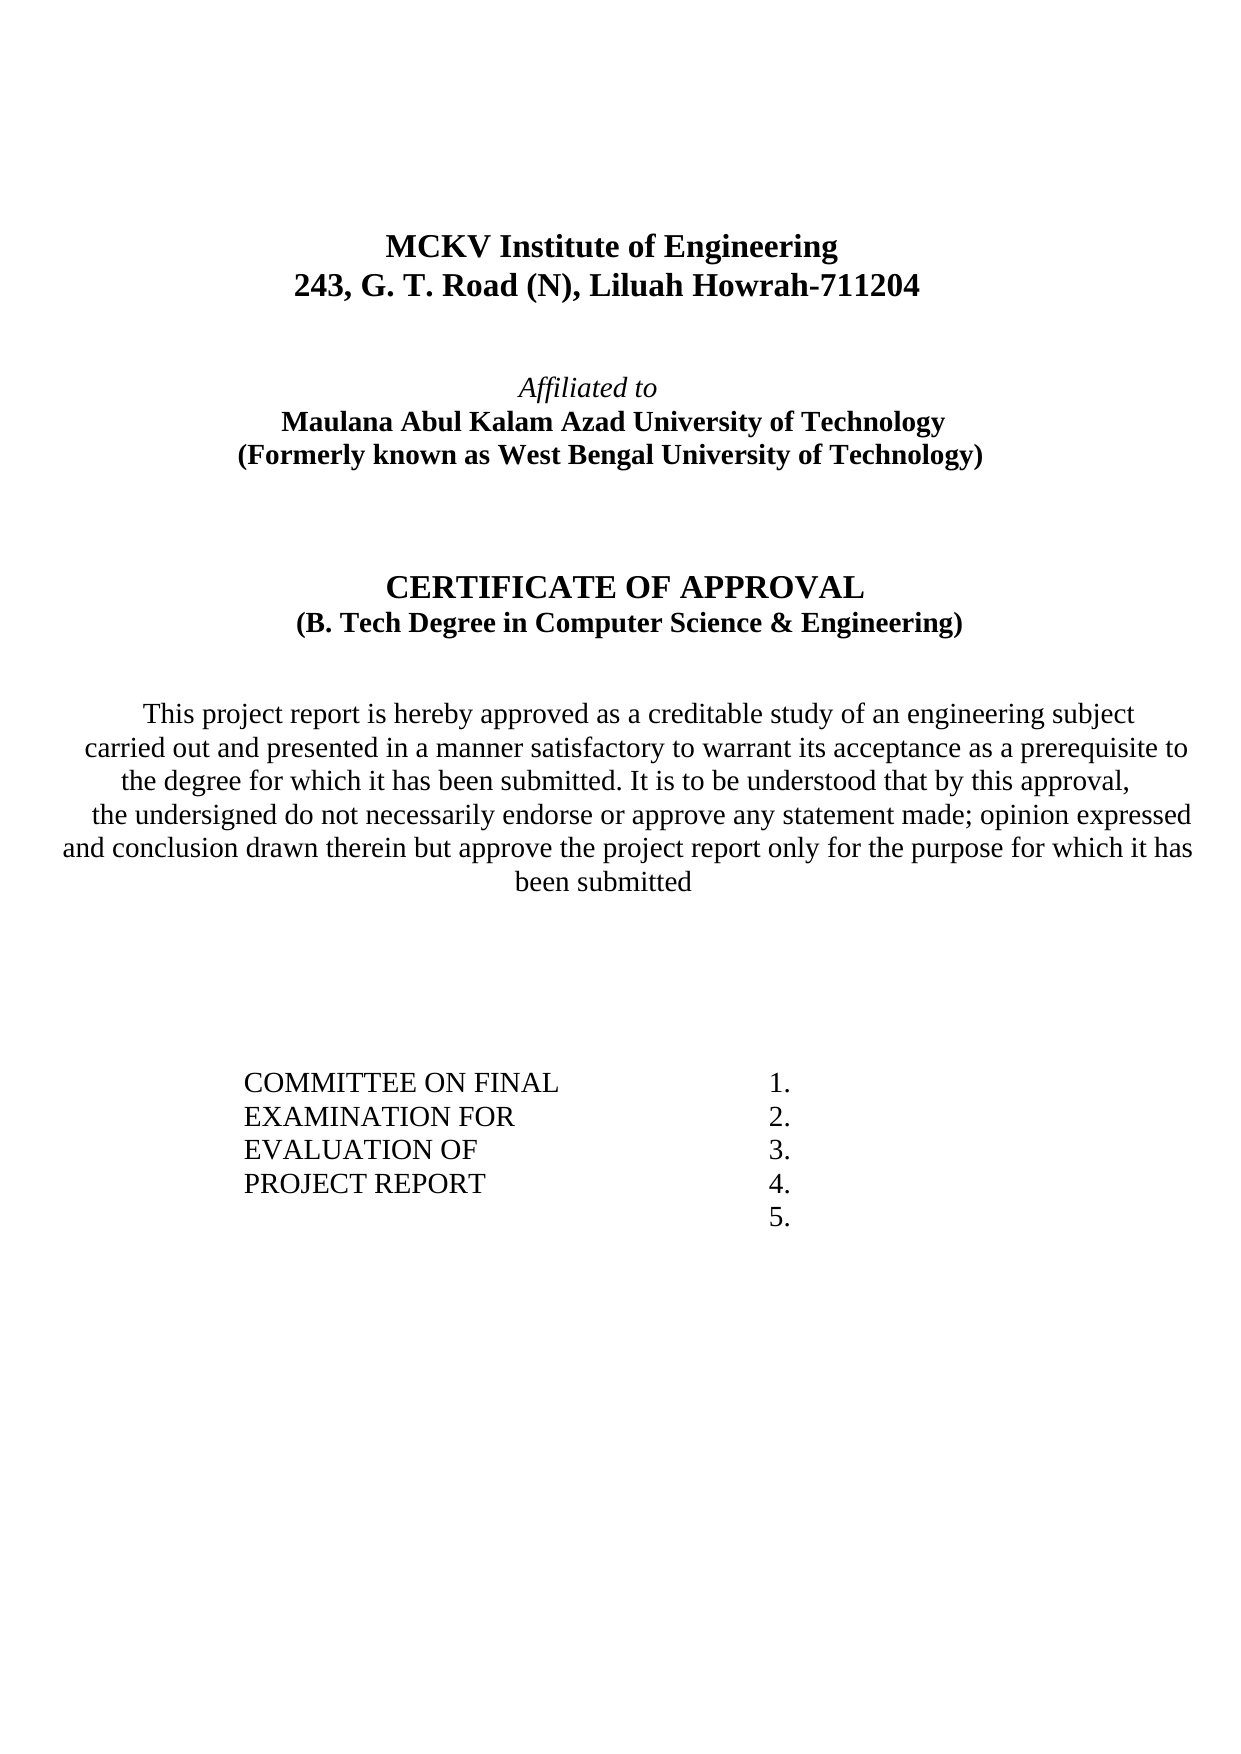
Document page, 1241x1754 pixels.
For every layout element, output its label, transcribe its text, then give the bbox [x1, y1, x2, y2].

text PROJECT REPORT 4. [244, 1166, 1240, 1199]
text 243, G. T. Road (N), Liluah Howrah-711204 [94, 265, 1240, 303]
text This project report is hereby approved as a creditable study of an engineering subject [19, 696, 1240, 730]
text and conclusion drawn therein but approve the project report only for the purpose for which it has [19, 830, 1240, 864]
text CERTIFICATE OF APPROVAL [169, 567, 1240, 605]
text MCKV Institute of Engineering [244, 227, 1240, 265]
text the undersigned do not necessarily endorse or approve any statement made; opinion expressed [19, 797, 1240, 830]
text the degree for which it has been submitted. It is to be understood that by this approval, [19, 763, 1240, 797]
text EXAMINATION FOR 2. [244, 1099, 1240, 1132]
text (Formerly known as West Bengal University of Technology) [19, 437, 1240, 471]
text Affiliated to [19, 370, 1240, 404]
text been submitted [19, 864, 1240, 897]
text carried out and presented in a manner satisfactory to warrant its acceptance as a prerequisite to [19, 730, 1240, 763]
text EVALUATION OF 3. [244, 1132, 1240, 1166]
text 5. [694, 1199, 1240, 1233]
text (B. Tech Degree in Computer Science & Engineering) [19, 605, 1240, 639]
text Maulana Abul Kalam Azad University of Technology [19, 404, 1240, 437]
text COMMITTEE ON FINAL 1. [244, 1065, 1240, 1099]
